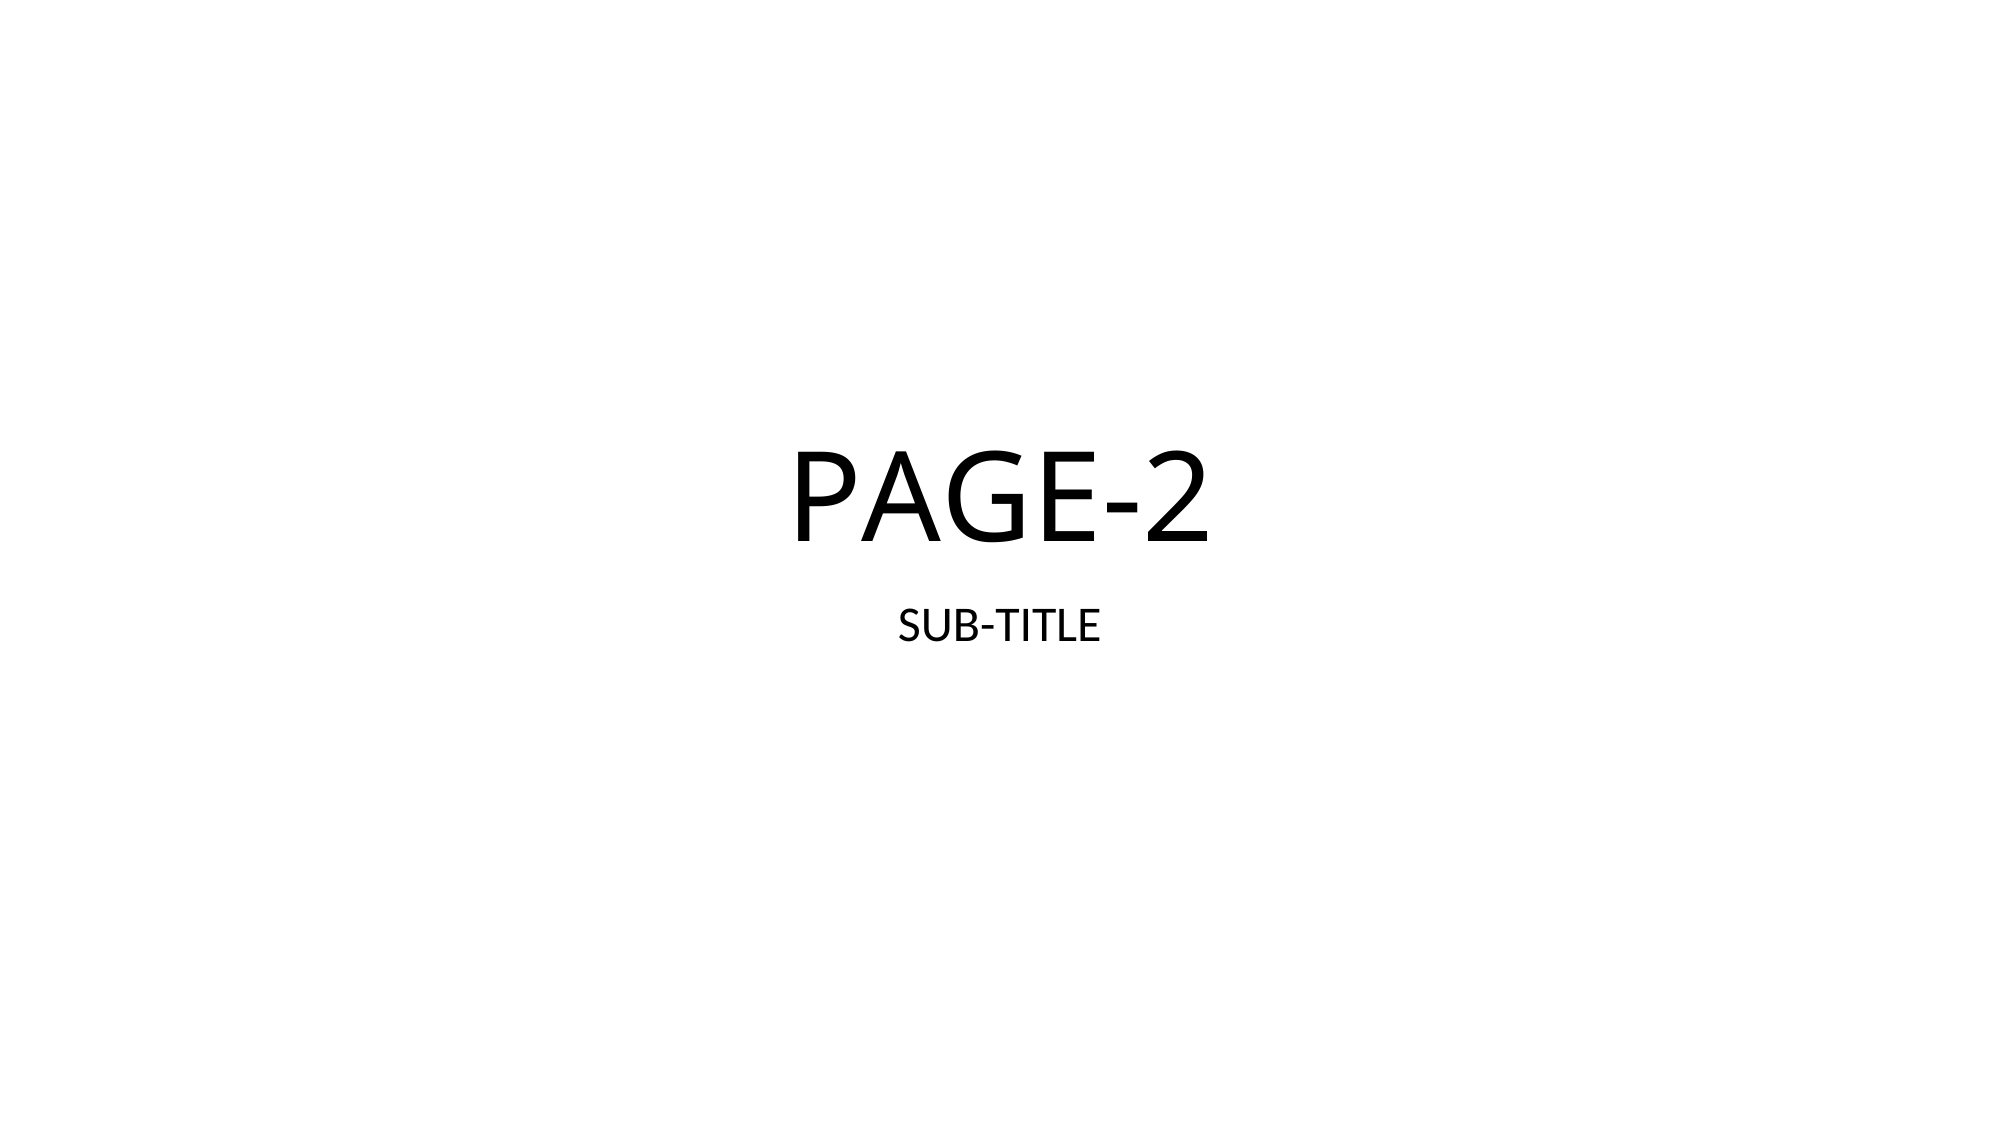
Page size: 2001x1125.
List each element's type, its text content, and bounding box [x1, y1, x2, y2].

subtitle SUB-TITLE [249, 590, 1750, 863]
title PAGE-2 [249, 184, 1750, 576]
